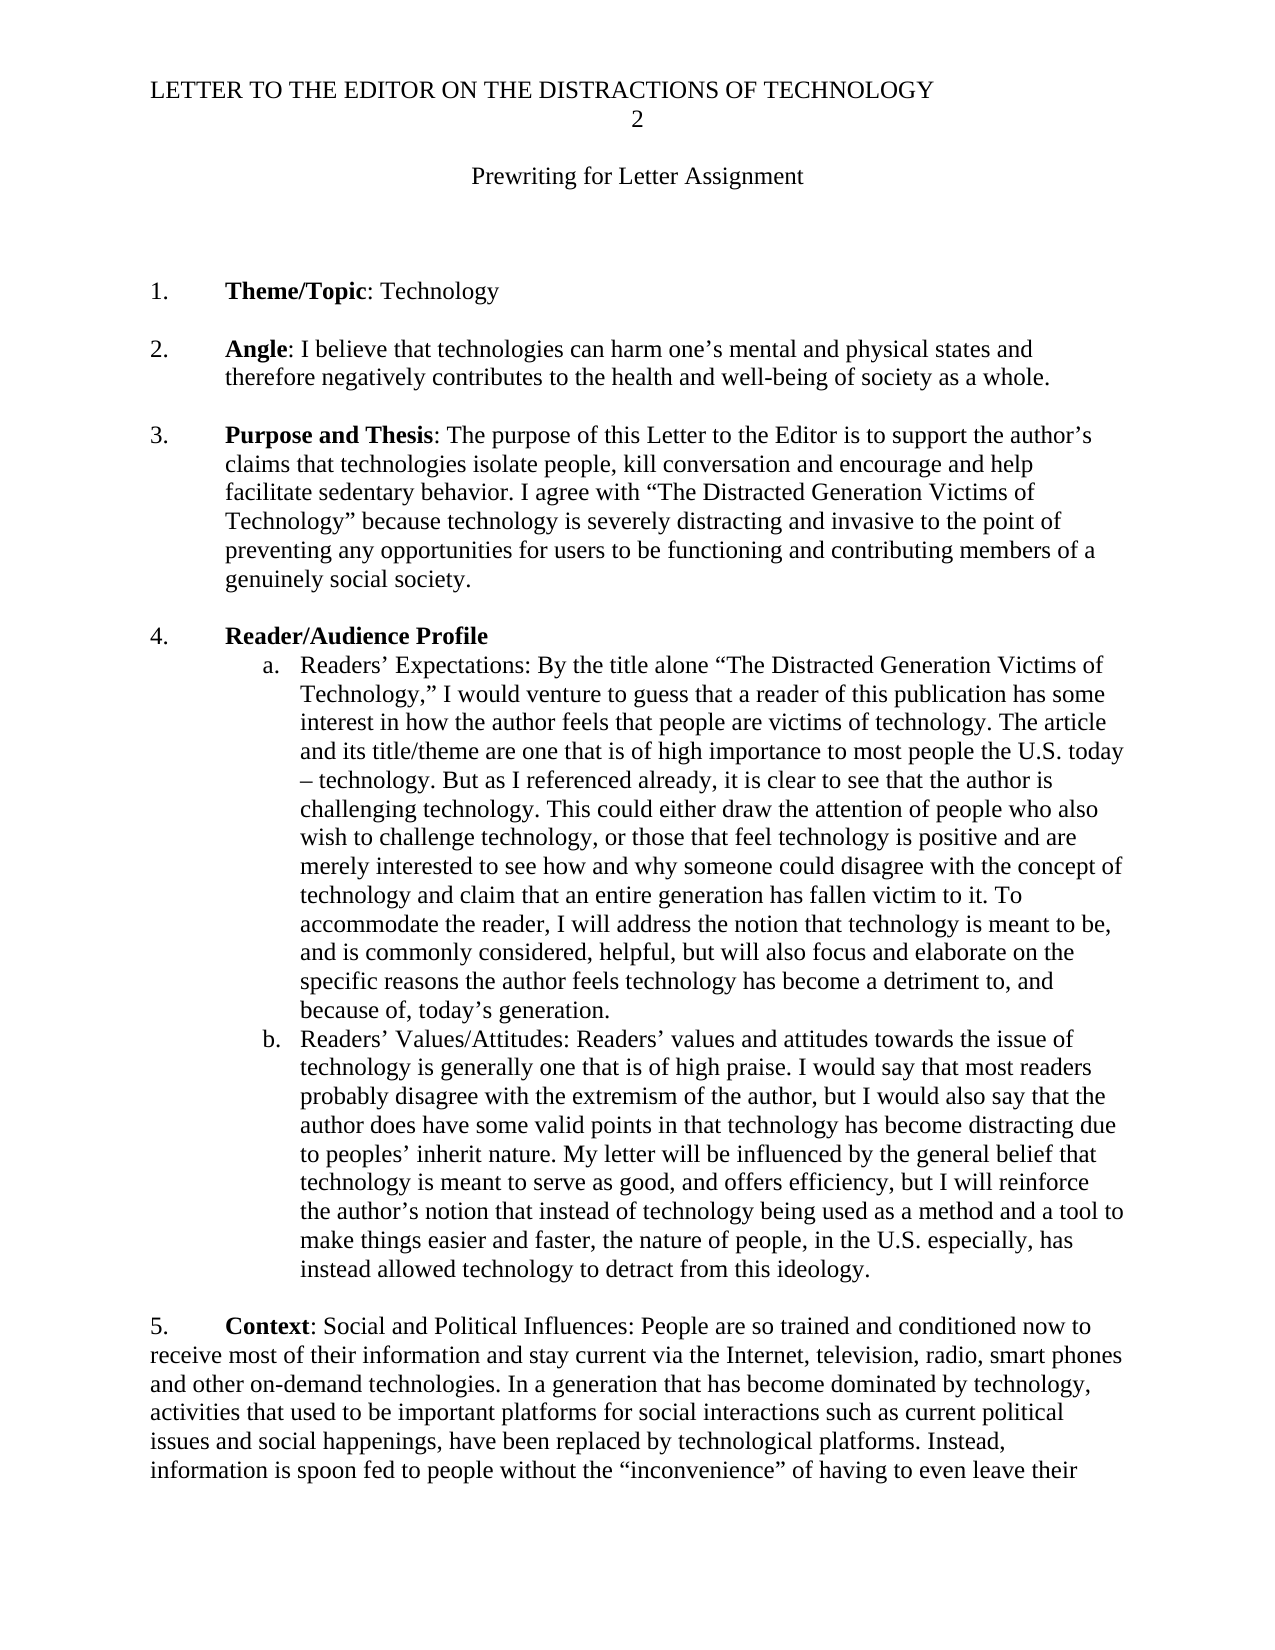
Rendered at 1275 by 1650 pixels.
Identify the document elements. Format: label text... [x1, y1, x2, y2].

text 1. Theme/Topic: Technology [150, 276, 1125, 334]
text 3. Purpose and Thesis: The purpose of this Letter to the Editor is to support the author’s claims that technologies isolate people, kill conversation and encourage and help facilitate sedentary behavior. I agree with “The Distracted Generation Victims of Technology” because technology is severely distracting and invasive to the point of preventing any opportunities for users to be functioning and contributing members of a genuinely social society. [150, 420, 1125, 621]
text 2. Angle: I believe that technologies can harm one’s mental and physical states and therefore negatively contributes to the health and well-being of society as a whole. [150, 334, 1125, 420]
list Readers’ Expectations: By the title alone “The Distracted Generation Victims of Technology,” I would venture to guess that a reader of this publication has some interest in how the author feels that people are victims of technology. The article and its title/theme are one that is of high importance to most people the U.S. today – technology. But as I referenced already, it is clear to see that the author is challenging technology. This could either draw the attention of people who also wish to challenge technology, or those that feel technology is positive and are merely interested to see how and why someone could disagree with the concept of technology and claim that an entire generation has fallen victim to it. To accommodate the reader, I will address the notion that technology is meant to be, and is commonly considered, helpful, but will also focus and elaborate on the specific reasons the author feels technology has become a detriment to, and because of, today’s generation. [262, 650, 1125, 1024]
text 4. Reader/Audience Profile [150, 621, 1125, 650]
text Prewriting for Letter Assignment [150, 161, 1125, 190]
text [150, 1311, 1125, 1484]
list Readers’ Values/Attitudes: Readers’ values and attitudes towards the issue of technology is generally one that is of high praise. I would say that most readers probably disagree with the extremism of the author, but I would also say that the author does have some valid points in that technology has become distracting due to peoples’ inherit nature. My letter will be influenced by the general belief that technology is meant to serve as good, and offers efficiency, but I will reinforce the author’s notion that instead of technology being used as a method and a tool to make things easier and faster, the nature of people, in the U.S. especially, has instead allowed technology to detract from this ideology. [262, 1024, 1125, 1311]
